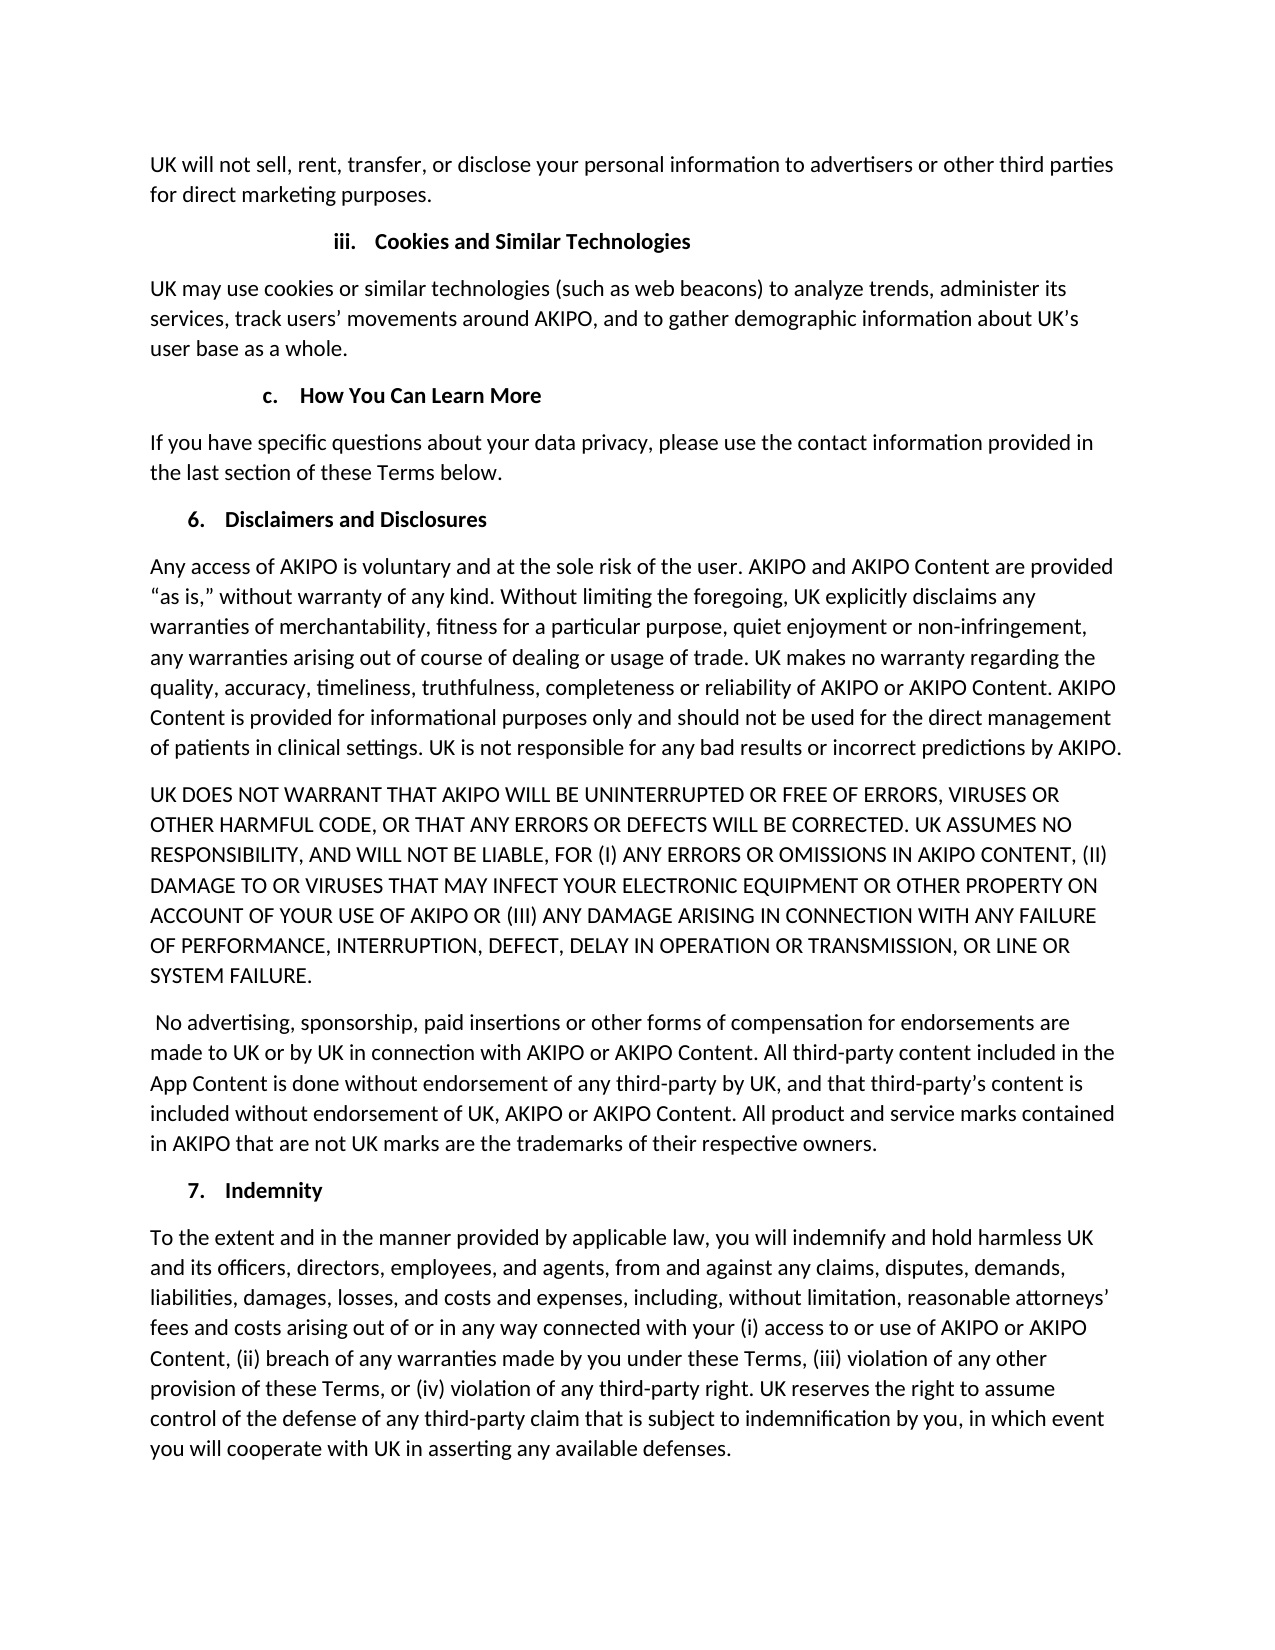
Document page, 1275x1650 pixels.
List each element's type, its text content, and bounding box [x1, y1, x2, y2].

text UK will not sell, rent, transfer, or disclose your personal information to advertisers or other third parties for direct marketing purposes. [150, 150, 1125, 208]
text UK DOES NOT WARRANT THAT AKIPO WILL BE UNINTERRUPTED OR FREE OF ERRORS, VIRUSES OR OTHER HARMFUL CODE, OR THAT ANY ERRORS OR DEFECTS WILL BE CORRECTED. UK ASSUMES NO RESPONSIBILITY, AND WILL NOT BE LIABLE, FOR (I) ANY ERRORS OR OMISSIONS IN AKIPO CONTENT, (II) DAMAGE TO OR VIRUSES THAT MAY INFECT YOUR ELECTRONIC EQUIPMENT OR OTHER PROPERTY ON ACCOUNT OF YOUR USE OF AKIPO OR (III) ANY DAMAGE ARISING IN CONNECTION WITH ANY FAILURE OF PERFORMANCE, INTERRUPTION, DEFECT, DELAY IN OPERATION OR TRANSMISSION, OR LINE OR SYSTEM FAILURE. [150, 780, 1125, 989]
text No advertising, sponsorship, paid insertions or other forms of compensation for endorsements are made to UK or by UK in connection with AKIPO or AKIPO Content. All third-party content included in the App Content is done without endorsement of any third-party by UK, and that third-party’s content is included without endorsement of UK, AKIPO or AKIPO Content. All product and service marks contained in AKIPO that are not UK marks are the trademarks of their respective owners. [150, 1008, 1125, 1157]
list Indemnity [187, 1176, 1125, 1204]
text Any access of AKIPO is voluntary and at the sole risk of the user. AKIPO and AKIPO Content are provided “as is,” without warranty of any kind. Without limiting the foregoing, UK explicitly disclaims any warranties of merchantability, fitness for a particular purpose, quiet enjoyment or non-infringement, any warranties arising out of course of dealing or usage of trade. UK makes no warranty regarding the quality, accuracy, timeliness, truthfulness, completeness or reliability of AKIPO or AKIPO Content. AKIPO Content is provided for informational purposes only and should not be used for the direct management of patients in clinical settings. UK is not responsible for any bad results or incorrect predictions by AKIPO. [150, 552, 1125, 761]
list Disclaimers and Disclosures [187, 505, 1125, 533]
text If you have specific questions about your data privacy, please use the contact information provided in the last section of these Terms below. [150, 428, 1125, 486]
text To the extent and in the manner provided by applicable law, you will indemnify and hold harmless UK and its officers, directors, employees, and agents, from and against any claims, disputes, demands, liabilities, damages, losses, and costs and expenses, including, without limitation, reasonable attorneys’ fees and costs arising out of or in any way connected with your (i) access to or use of AKIPO or AKIPO Content, (ii) breach of any warranties made by you under these Terms, (iii) violation of any other provision of these Terms, or (iv) violation of any third-party right. UK reserves the right to assume control of the defense of any third-party claim that is subject to indemnification by you, in which event you will cooperate with UK in asserting any available defenses. [150, 1223, 1125, 1462]
text UK may use cookies or similar technologies (such as web beacons) to analyze trends, administer its services, track users’ movements around AKIPO, and to gather demographic information about UK’s user base as a whole. [150, 274, 1125, 362]
list How You Can Learn More [262, 381, 1125, 409]
list Cookies and Similar Technologies [356, 227, 1125, 255]
